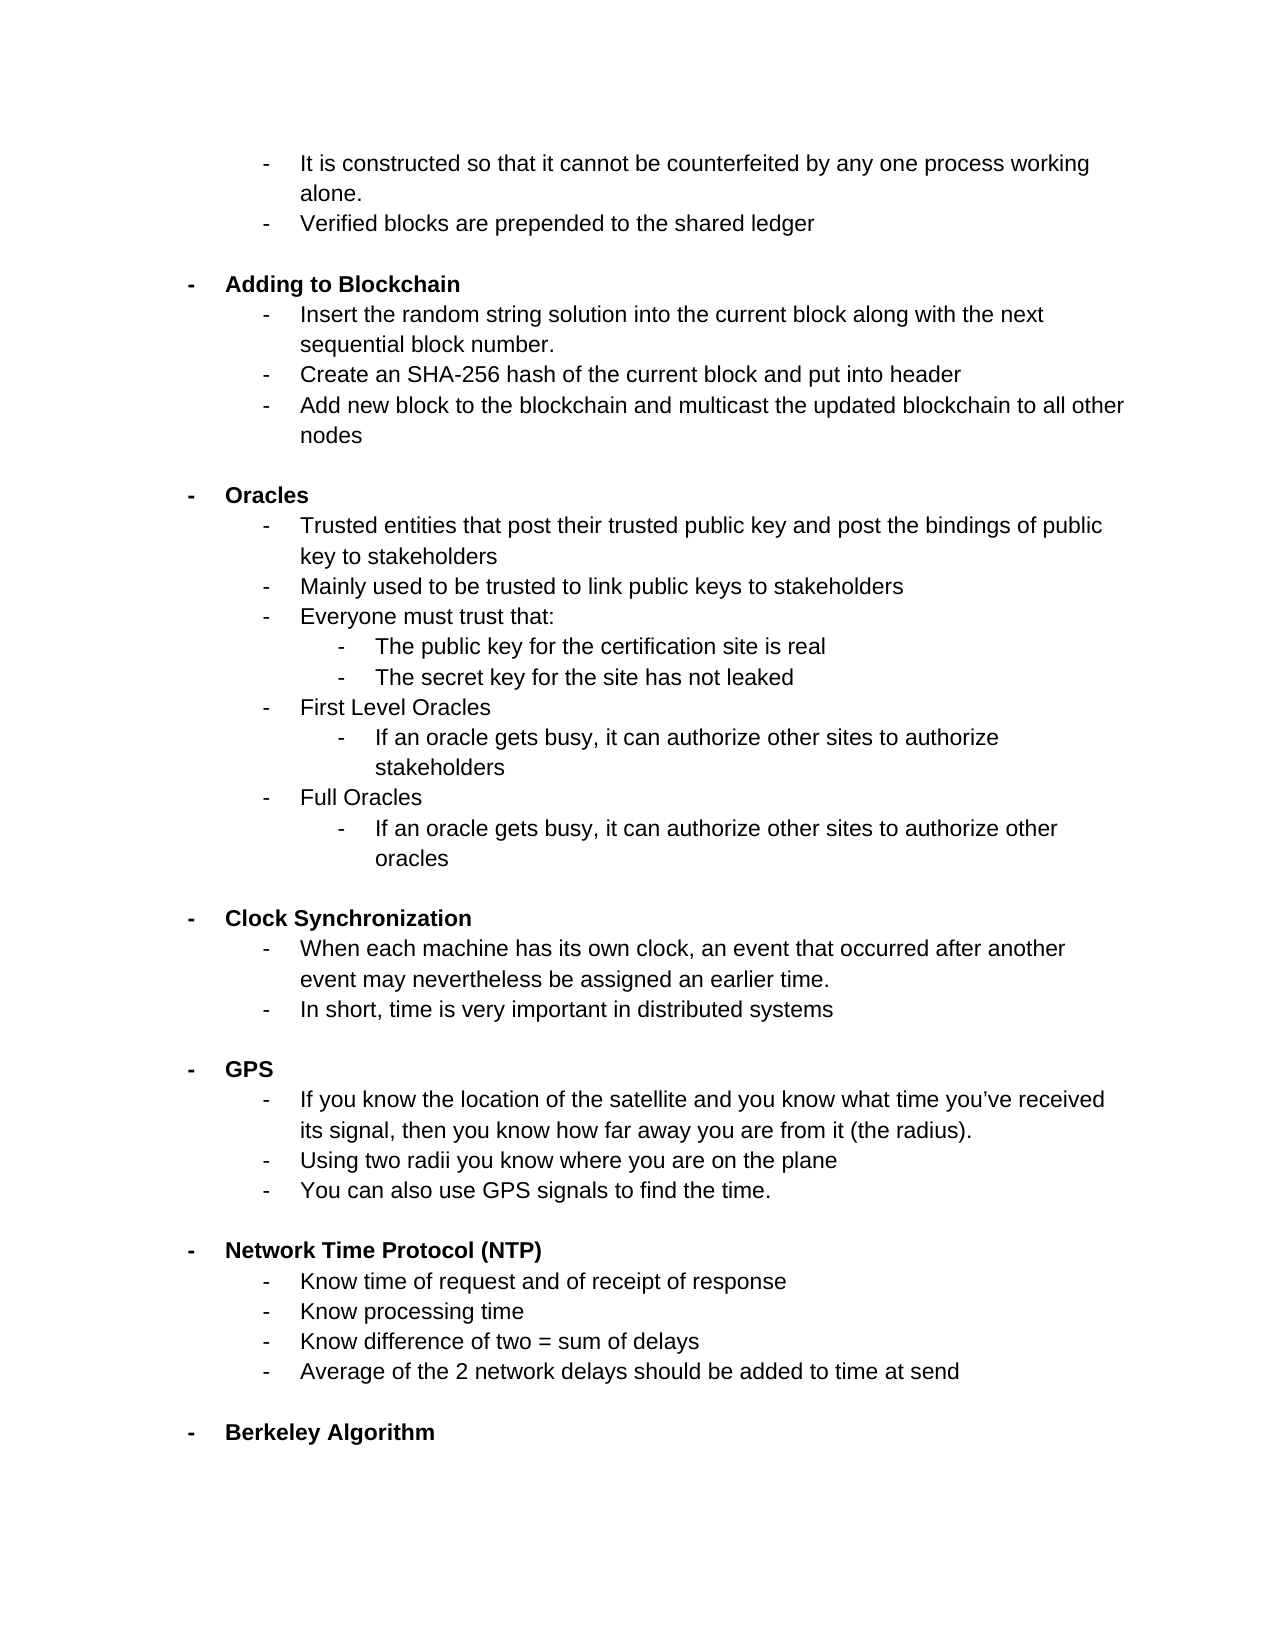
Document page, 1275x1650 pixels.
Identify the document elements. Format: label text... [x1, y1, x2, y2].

list Clock Synchronization [187, 905, 1125, 932]
list In short, time is very important in distributed systems [262, 996, 1125, 1022]
list If an oracle gets busy, it can authorize other sites to authorize stakeholders [337, 724, 1125, 781]
list It is constructed so that it cannot be counterfeited by any one process working alone. [262, 150, 1125, 207]
list Adding to Blockchain [187, 271, 1125, 297]
list The secret key for the site has not leaked [337, 663, 1125, 690]
list When each machine has its own clock, an event that occurred after another event may nevertheless be assigned an earlier time. [262, 935, 1125, 992]
list Know difference of two = sum of delays [262, 1328, 1125, 1354]
list Know processing time [262, 1298, 1125, 1324]
list Mainly used to be trusted to link public keys to stakeholders [262, 573, 1125, 599]
list Using two radii you know where you are on the plane [262, 1147, 1125, 1173]
list If an oracle gets busy, it can authorize other sites to authorize other oracles [337, 814, 1125, 871]
list Verified blocks are prepended to the shared ledger [262, 210, 1125, 237]
list The public key for the certification site is real [337, 633, 1125, 660]
list Oracles [187, 482, 1125, 509]
list Create an SHA-256 hash of the current block and put into header [262, 361, 1125, 388]
list Network Time Protocol (NTP) [187, 1237, 1125, 1264]
list Average of the 2 network delays should be added to time at send [262, 1358, 1125, 1385]
list Know time of request and of receipt of response [262, 1268, 1125, 1294]
list Insert the random string solution into the current block along with the next sequential block number. [262, 301, 1125, 358]
list First Level Oracles [262, 694, 1125, 720]
list If you know the location of the satellite and you know what time you’ve received its signal, then you know how far away you are from it (the radius). [262, 1086, 1125, 1143]
list You can also use GPS signals to find the time. [262, 1177, 1125, 1203]
list Trusted entities that post their trusted public key and post the bindings of public key to stakeholders [262, 512, 1125, 569]
list Add new block to the blockchain and multicast the updated blockchain to all other nodes [262, 392, 1125, 448]
list Full Oracles [262, 784, 1125, 811]
list GPS [187, 1056, 1125, 1083]
list Berkeley Algorithm [187, 1419, 1125, 1445]
list Everyone must trust that: [262, 603, 1125, 629]
